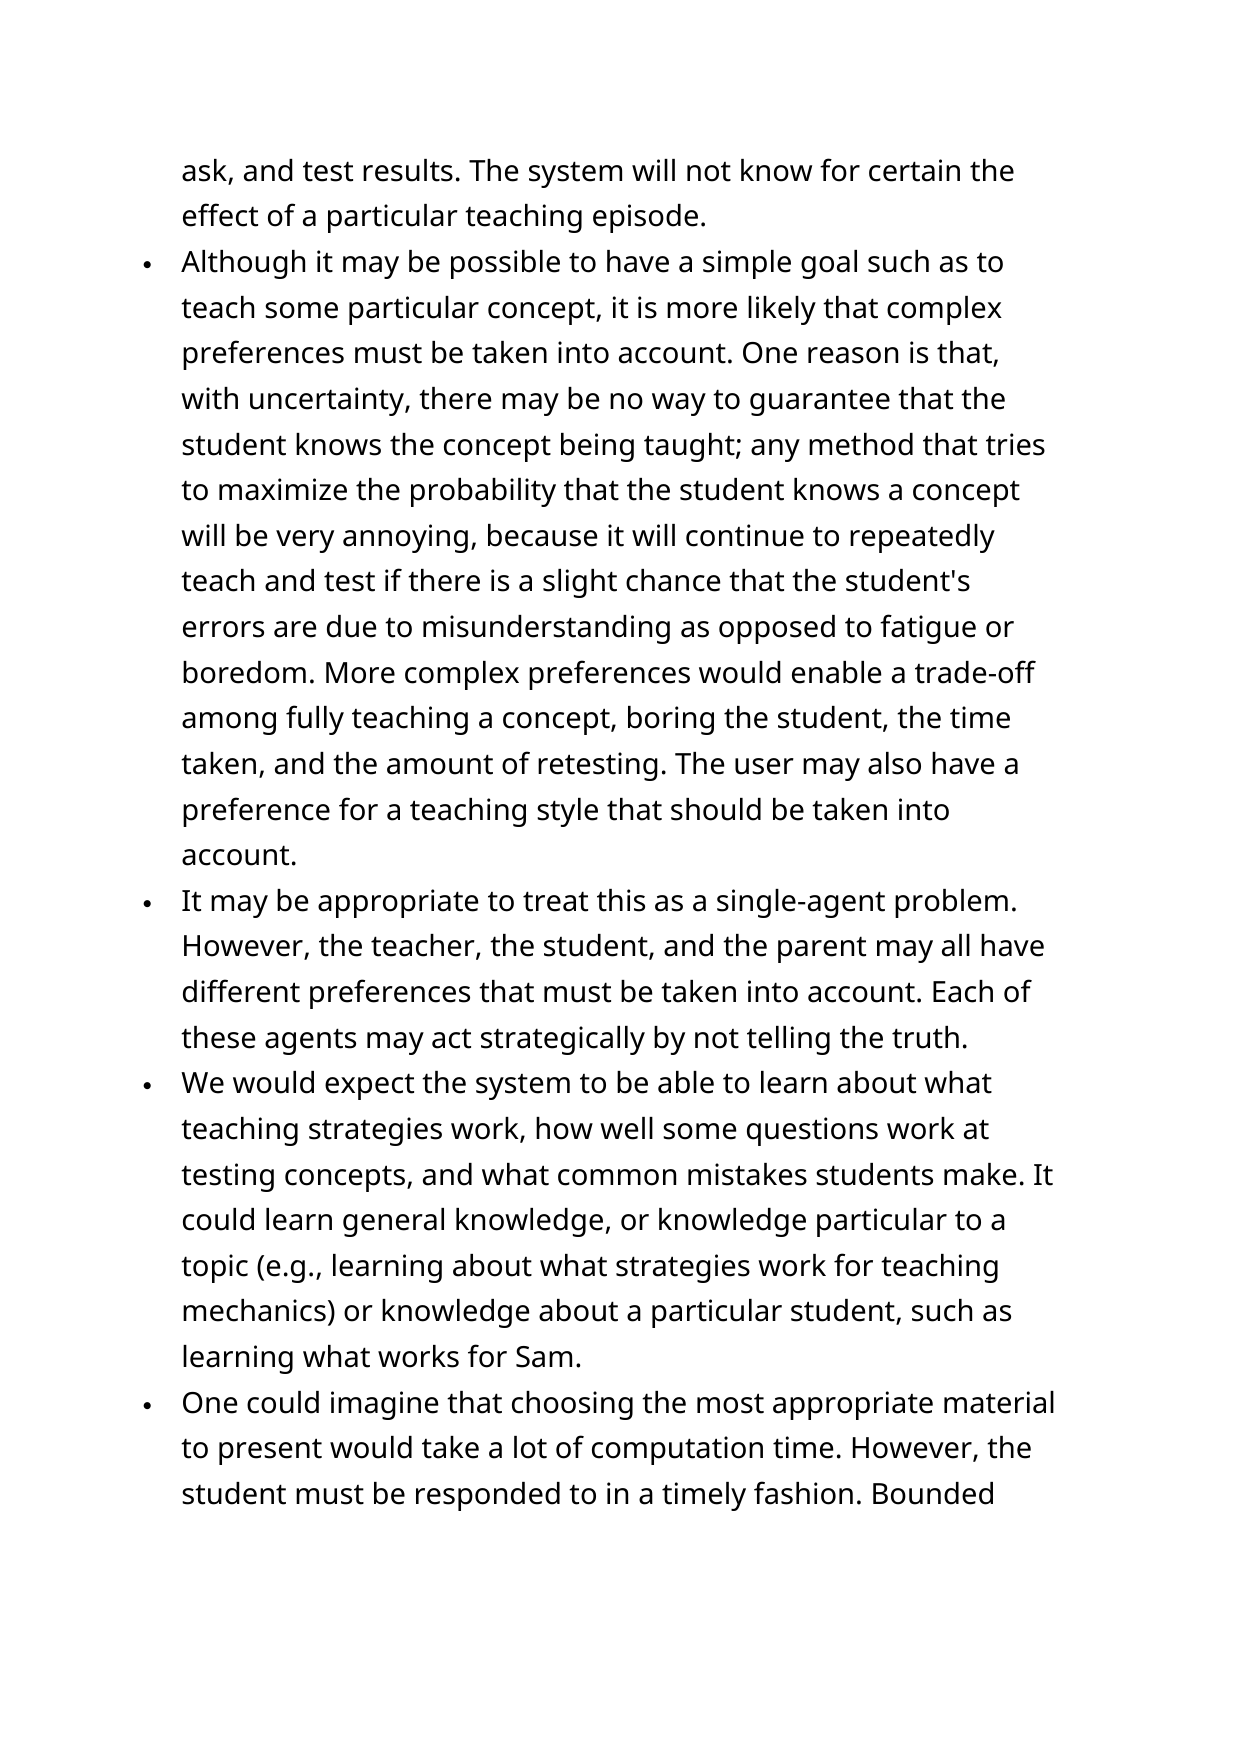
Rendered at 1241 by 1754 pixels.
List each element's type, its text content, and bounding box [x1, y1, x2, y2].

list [144, 150, 1059, 235]
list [144, 1382, 1059, 1513]
list Although it may be possible to have a simple goal such as to teach some particular concept, it is more likely that complex preferences must be taken into account. One reason is that, with uncertainty, there may be no way to guarantee that the student knows the concept being taught; any method that tries to maximize the probability that the student knows a concept will be very annoying, because it will continue to repeatedly teach and test if there is a slight chance that the student's errors are due to misunderstanding as opposed to fatigue or boredom. More complex preferences would enable a trade-off among fully teaching a concept, boring the student, the time taken, and the amount of retesting. The user may also have a preference for a teaching style that should be taken into account. [144, 241, 1059, 874]
list It may be appropriate to treat this as a single-agent problem. However, the teacher, the student, and the parent may all have different preferences that must be taken into account. Each of these agents may act strategically by not telling the truth. [144, 880, 1059, 1057]
list We would expect the system to be able to learn about what teaching strategies work, how well some questions work at testing concepts, and what common mistakes students make. It could learn general knowledge, or knowledge particular to a topic (e.g., learning about what strategies work for teaching mechanics) or knowledge about a particular student, such as learning what works for Sam. [144, 1062, 1059, 1376]
